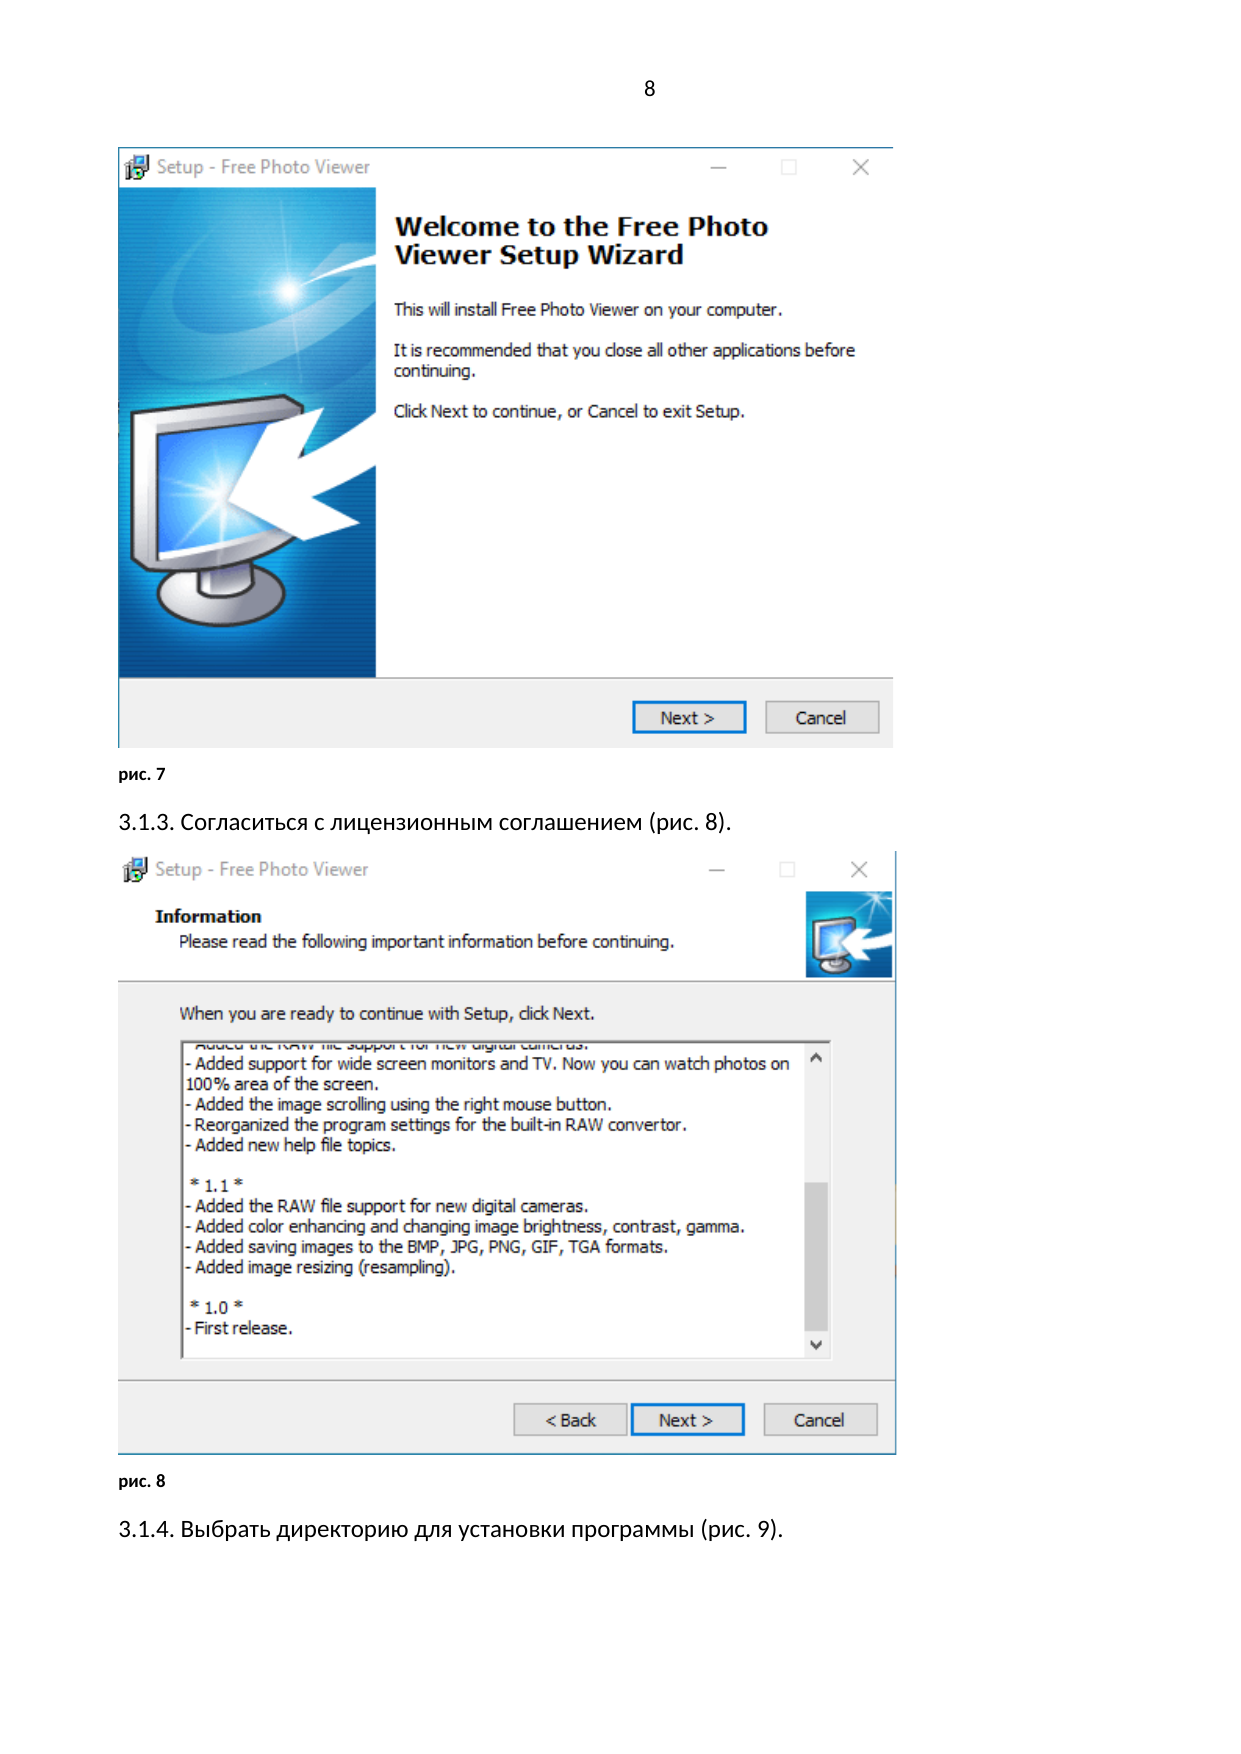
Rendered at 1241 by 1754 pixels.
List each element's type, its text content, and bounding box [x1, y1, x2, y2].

text 3.1.3. Согласиться с лицензионным соглашением (рис. 8). [118, 806, 1181, 837]
picture [118, 147, 894, 748]
text рис. 8 [118, 1469, 1181, 1492]
text 3.1.4. Выбрать директорию для установки программы (рис. 9). [118, 1513, 1181, 1544]
picture [118, 851, 897, 1455]
text рис. 7 [118, 762, 1181, 785]
